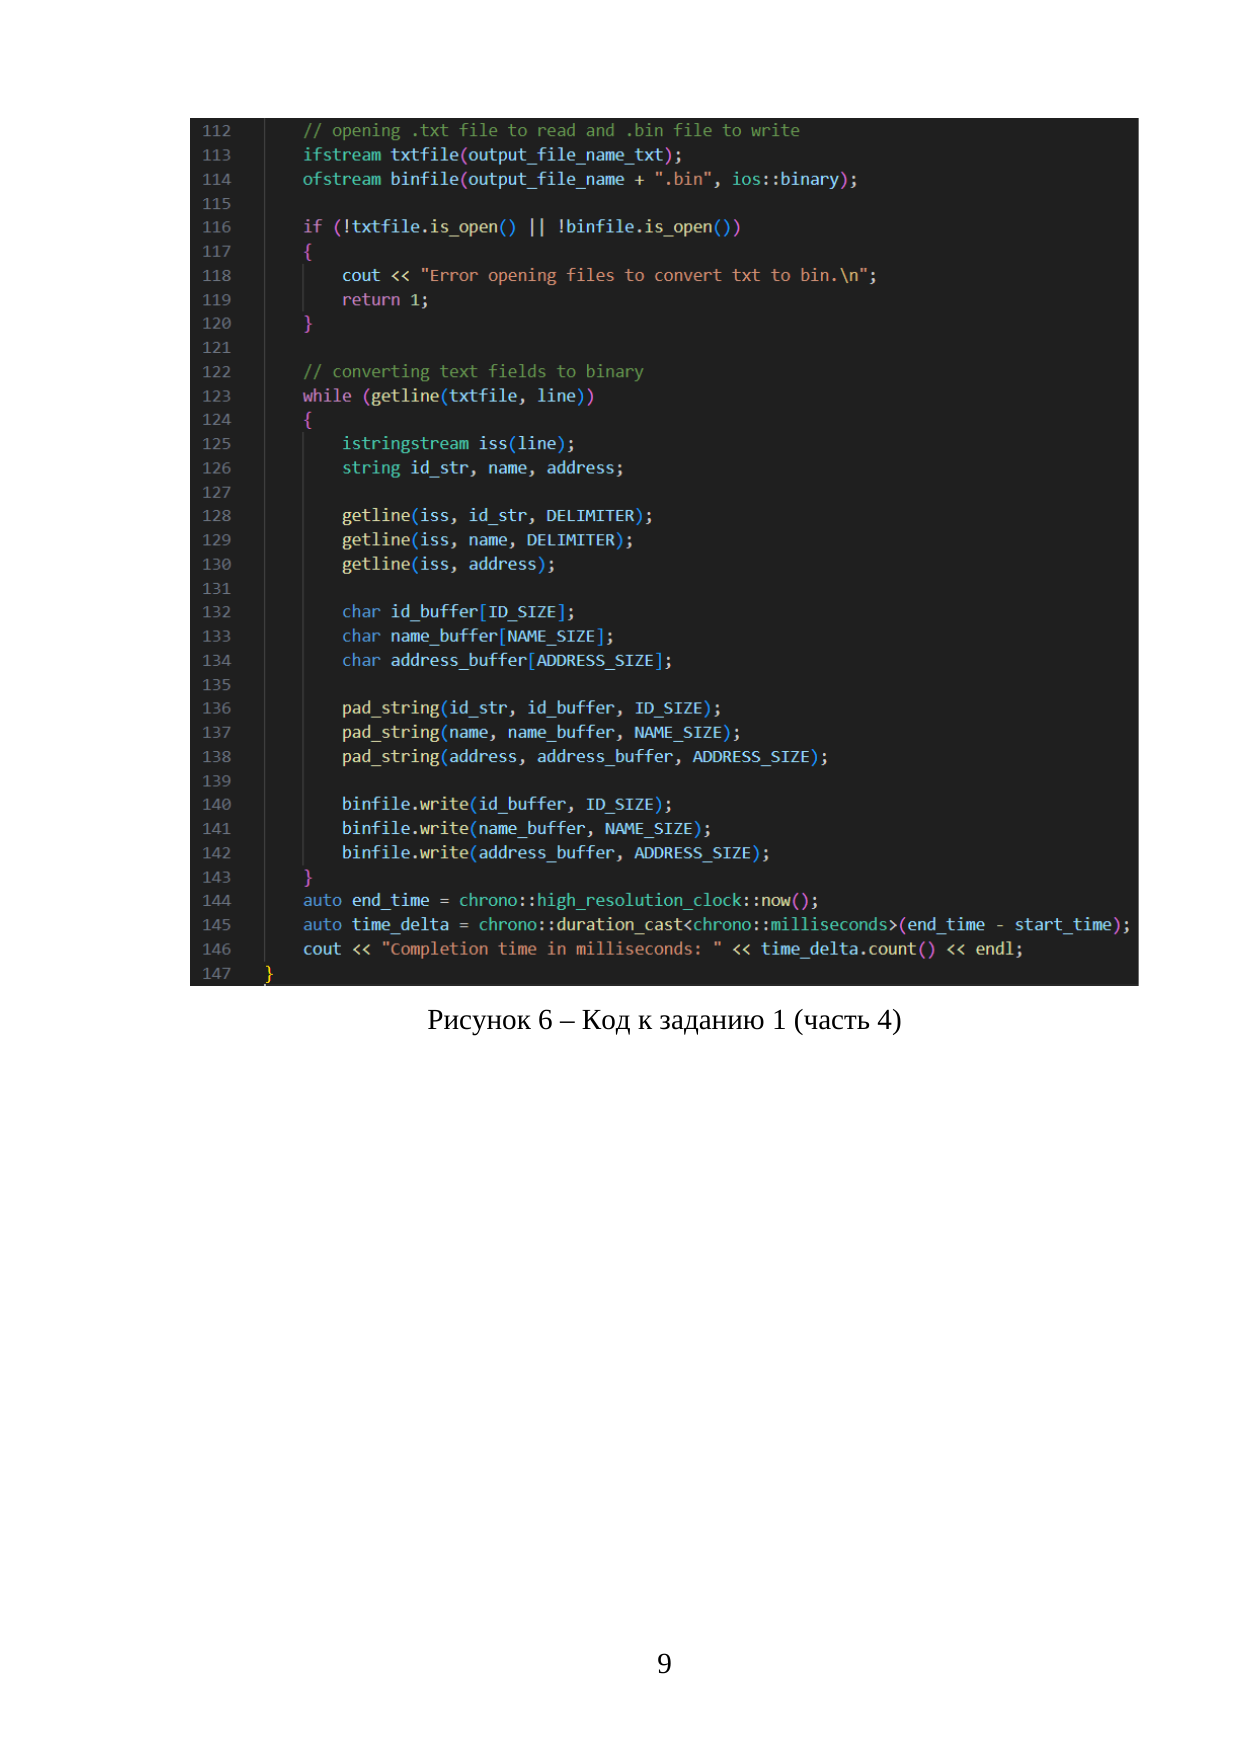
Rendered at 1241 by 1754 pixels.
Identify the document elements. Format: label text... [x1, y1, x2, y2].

picture [190, 118, 1139, 986]
text Рисунок 6 – Код к заданию 1 (часть 4) [177, 1002, 1152, 1036]
